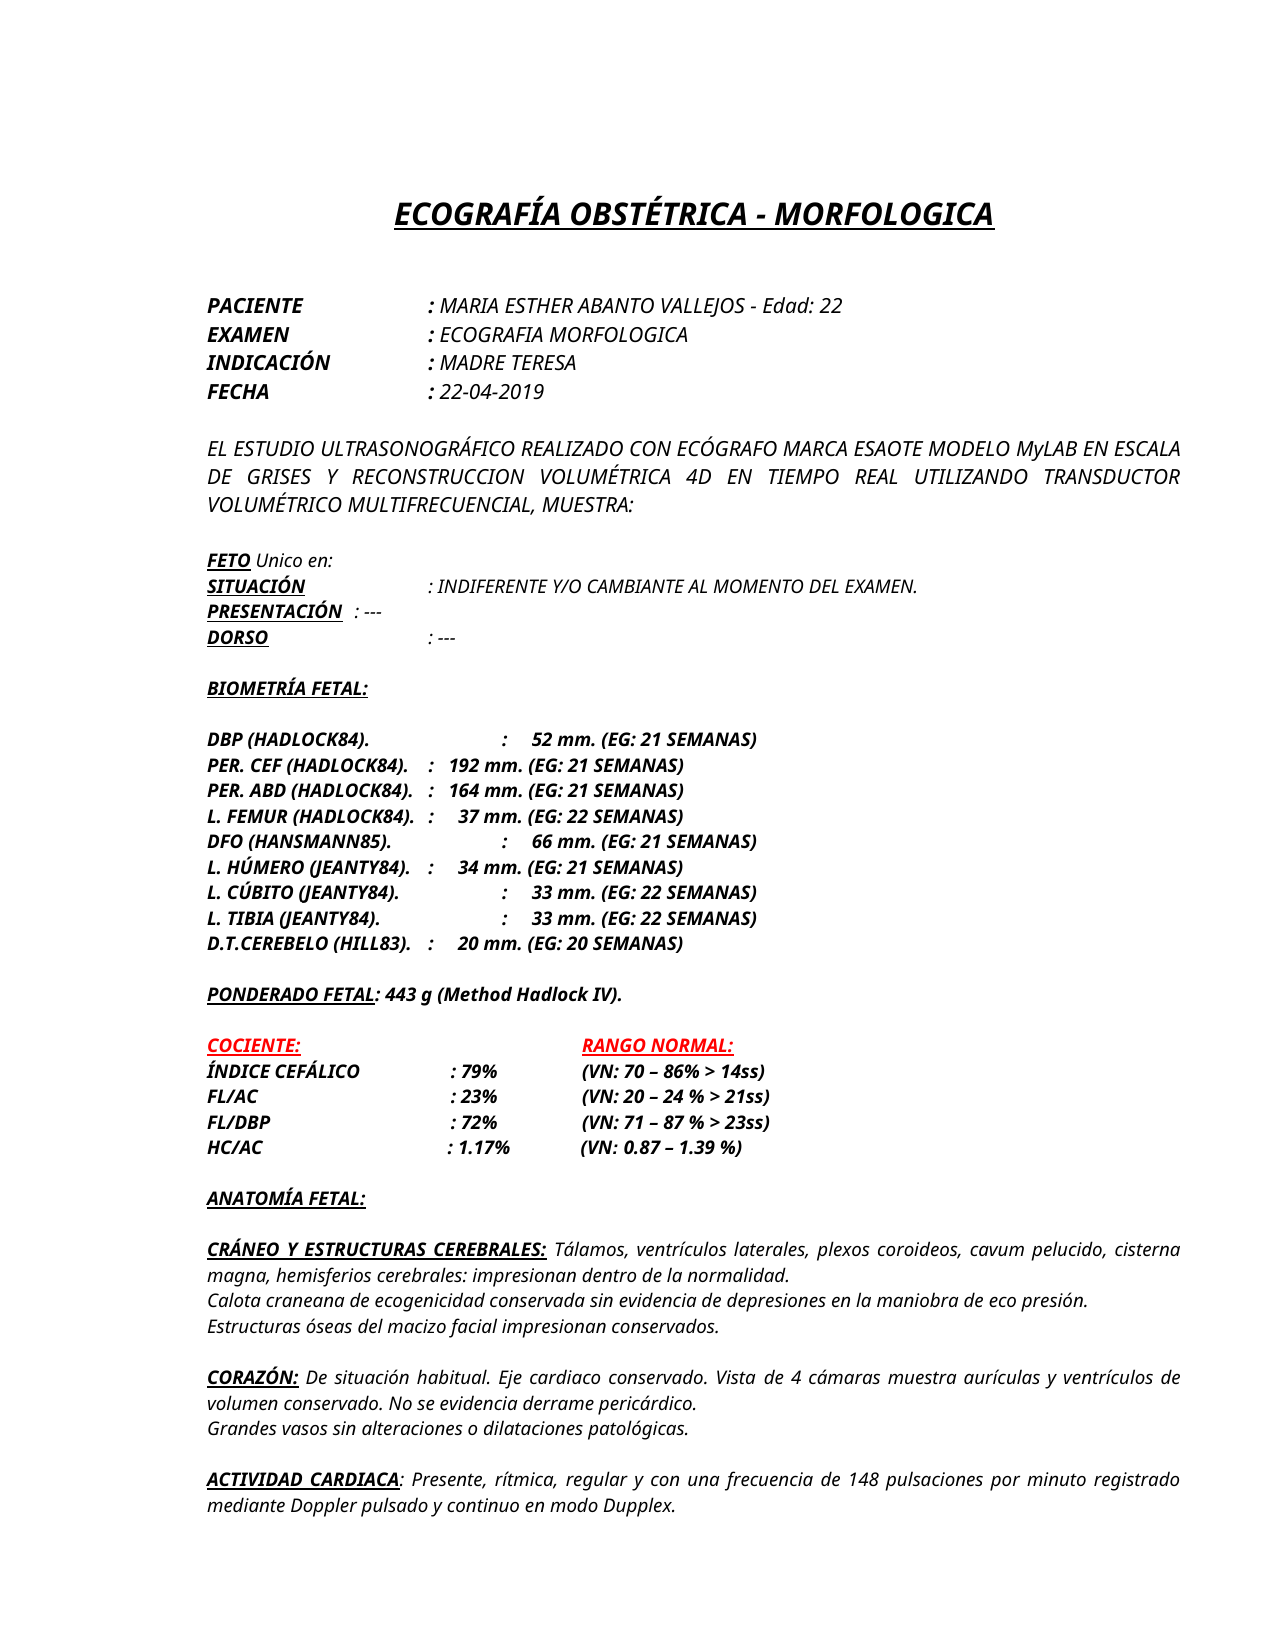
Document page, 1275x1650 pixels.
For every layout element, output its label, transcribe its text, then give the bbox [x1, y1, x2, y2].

text DORSO : --- [207, 624, 1181, 650]
text FECHA : 22-04-2019 [207, 377, 1181, 405]
text PER. ABD (HADLOCK84). : 164 mm. (EG: 21 SEMANAS) [207, 777, 1181, 803]
text L. FEMUR (HADLOCK84). : 37 mm. (EG: 22 SEMANAS) [207, 803, 1181, 828]
text D.T.CEREBELO (HILL83). : 20 mm. (EG: 20 SEMANAS) [207, 931, 1181, 956]
text HC/AC : 1.17% (VN: 0.87 – 1.39 %) [207, 1135, 1181, 1160]
text L. TIBIA (JEANTY84). : 33 mm. (EG: 22 SEMANAS) [207, 905, 1181, 931]
text FL/DBP : 72% (VN: 71 – 87 % > 23ss) [207, 1109, 1181, 1135]
text INDICACIÓN : MADRE TERESA [207, 348, 1181, 377]
text FETO Unico en: [207, 548, 1181, 573]
text BIOMETRÍA FETAL: [207, 675, 1181, 701]
text PONDERADO FETAL: 443 g (Method Hadlock IV). [207, 982, 1181, 1007]
text Estructuras óseas del macizo facial impresionan conservados. [207, 1313, 1181, 1339]
text SITUACIÓN : INDIFERENTE Y/O CAMBIANTE AL MOMENTO DEL EXAMEN. [207, 573, 1181, 599]
text DFO (HANSMANN85). : 66 mm. (EG: 21 SEMANAS) [207, 828, 1181, 854]
text L. HÚMERO (JEANTY84). : 34 mm. (EG: 21 SEMANAS) [207, 854, 1181, 879]
text ANATOMÍA FETAL: [207, 1186, 1181, 1211]
text L. CÚBITO (JEANTY84). : 33 mm. (EG: 22 SEMANAS) [207, 879, 1181, 905]
text Calota craneana de ecogenicidad conservada sin evidencia de depresiones en la maniobra de eco presión. [207, 1288, 1181, 1313]
text ÍNDICE CEFÁLICO : 79% (VN: 70 – 86% > 14ss) [207, 1058, 1181, 1084]
text PACIENTE : MARIA ESTHER ABANTO VALLEJOS - Edad: 22 [207, 291, 1181, 320]
text Grandes vasos sin alteraciones o dilataciones patológicas. [207, 1415, 1181, 1441]
subtitle ECOGRAFÍA OBSTÉTRICA - MORFOLOGICA [207, 192, 1181, 234]
text PRESENTACIÓN : --- [207, 599, 1181, 624]
text DBP (HADLOCK84). : 52 mm. (EG: 21 SEMANAS) [207, 726, 1181, 752]
text CRÁNEO Y ESTRUCTURAS CEREBRALES: Tálamos, ventrículos laterales, plexos coroideos, cavum pelucido, cisterna magna, hemisferios cerebrales: impresionan dentro de la normalidad. [207, 1237, 1181, 1288]
text EXAMEN : ECOGRAFIA MORFOLOGICA [207, 320, 1181, 348]
text COCIENTE: RANGO NORMAL: [207, 1033, 1181, 1058]
text CORAZÓN: De situación habitual. Eje cardiaco conservado. Vista de 4 cámaras muestra aurículas y ventrículos de volumen conservado. No se evidencia derrame pericárdico. [207, 1364, 1181, 1415]
text ACTIVIDAD CARDIACA: Presente, rítmica, regular y con una frecuencia de 148 pulsaciones por minuto registrado mediante Doppler pulsado y continuo en modo Dupplex. [207, 1466, 1181, 1517]
text PER. CEF (HADLOCK84). : 192 mm. (EG: 21 SEMANAS) [207, 752, 1181, 777]
text FL/AC : 23% (VN: 20 – 24 % > 21ss) [207, 1084, 1181, 1109]
text EL ESTUDIO ULTRASONOGRÁFICO REALIZADO CON ECÓGRAFO MARCA ESAOTE MODELO MyLAB EN ESCALA DE GRISES Y RECONSTRUCCION VOLUMÉTRICA 4D EN TIEMPO REAL UTILIZANDO TRANSDUCTOR VOLUMÉTRICO MULTIFRECUENCIAL, MUESTRA: [207, 434, 1181, 519]
